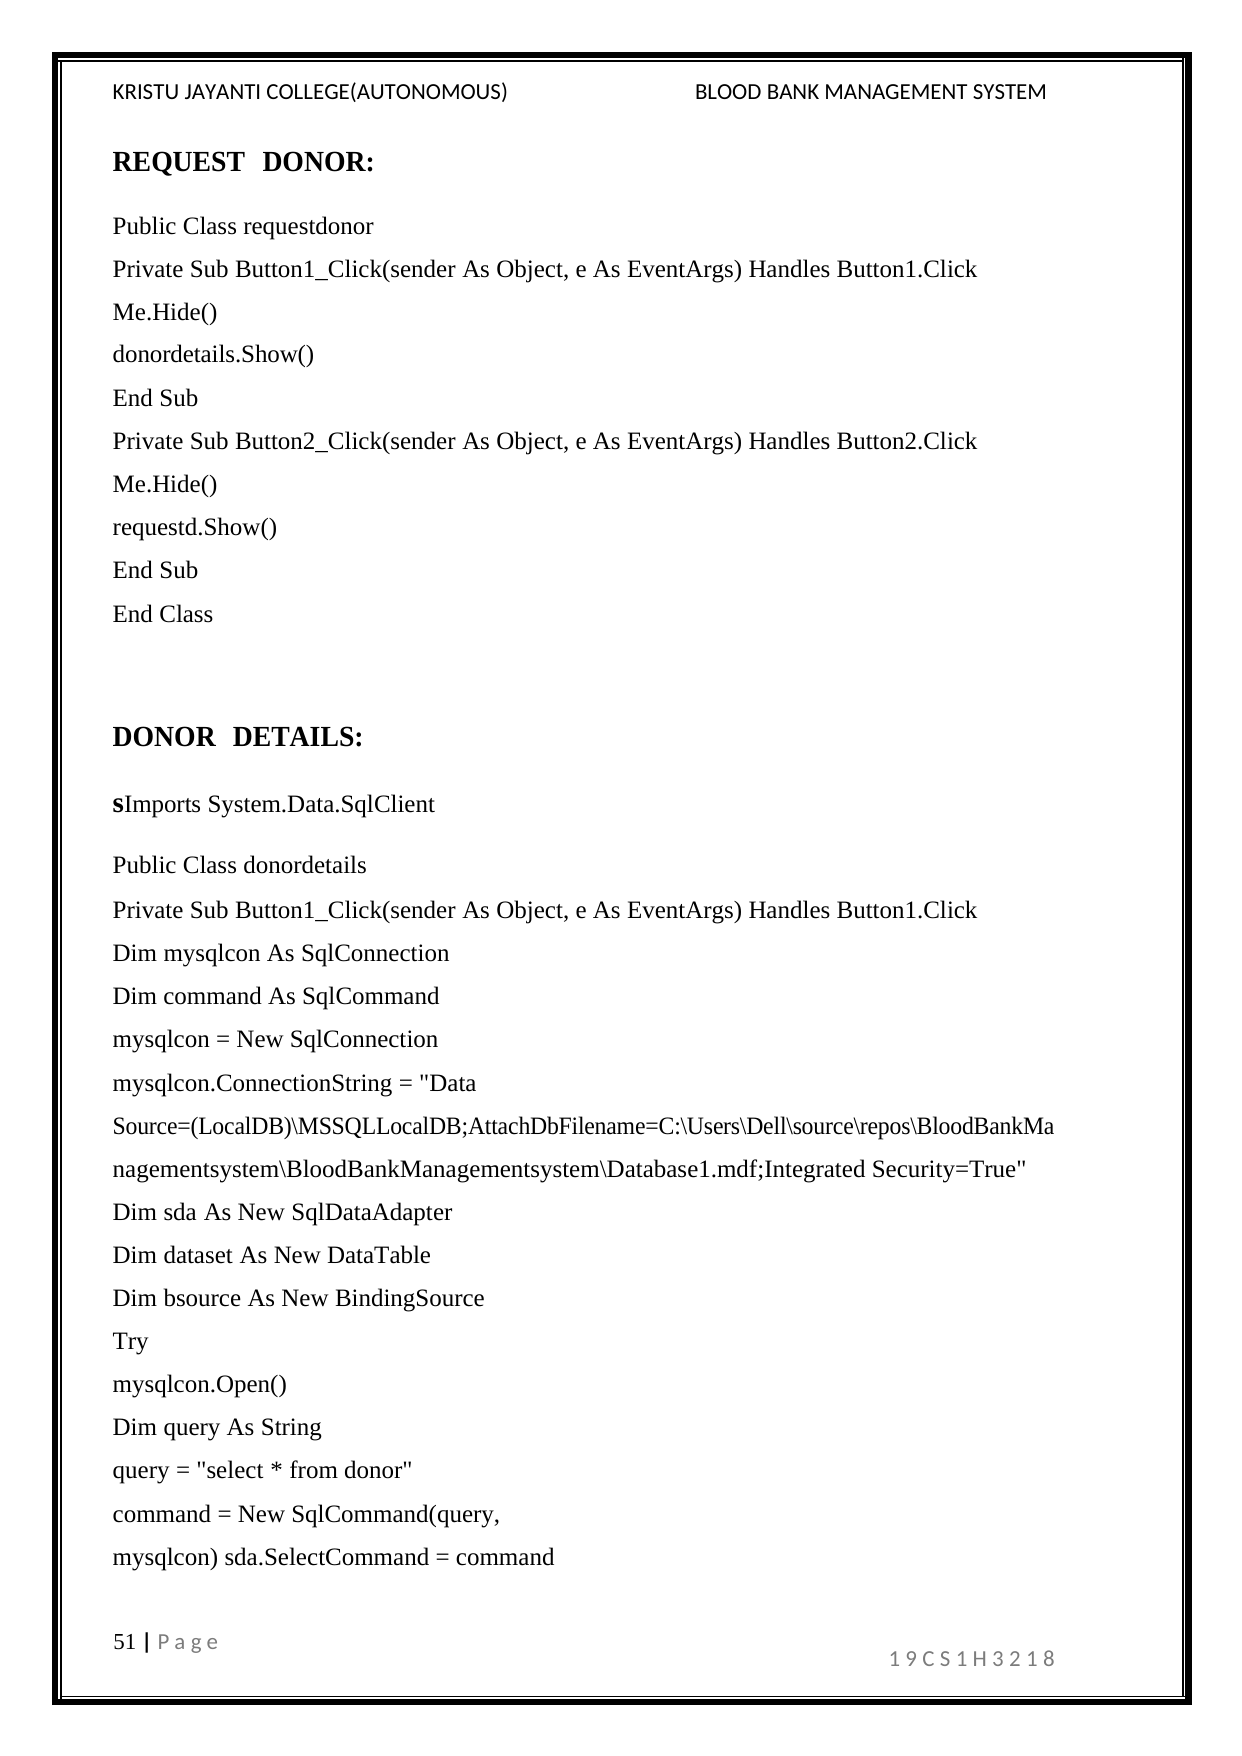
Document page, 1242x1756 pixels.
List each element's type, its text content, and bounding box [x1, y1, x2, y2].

text mysqlcon.Open() [112, 1369, 1175, 1398]
text Source=(LocalDB)\MSSQLLocalDB;AttachDbFilename=C:\Users\Dell\source\repos\BloodBankMa nagementsystem\BloodBankManagementsystem\Database1.mdf;Integrated Security=True" Dim sda As New SqlDataAdapter [112, 1111, 1069, 1226]
text sImports System.Data.SqlClient Public Class donordetails [112, 758, 437, 879]
text requestd.Show() End Sub [112, 512, 279, 584]
subtitle REQUEST DONOR: [112, 144, 1175, 178]
text Private Sub Button2_Click(sender As Object, e As EventArgs) Handles Button2.Click Me.Hide() [112, 426, 982, 498]
text donordetails.Show() End Sub [112, 339, 316, 411]
text End Class [112, 599, 1175, 628]
text query = "select * from donor" [112, 1456, 1175, 1484]
text Public Class requestdonor [112, 211, 1175, 240]
text Dim bsource As New BindingSource Try [112, 1283, 485, 1355]
text Private Sub Button1_Click(sender As Object, e As EventArgs) Handles Button1.Click Me.Hide() [112, 254, 982, 326]
text Dim query As String [112, 1412, 1175, 1441]
text Dim dataset As New DataTable [112, 1240, 1175, 1269]
text Private Sub Button1_Click(sender As Object, e As EventArgs) Handles Button1.Click Dim mysqlcon As SqlConnection [112, 895, 982, 967]
subtitle DONOR DETAILS: [112, 719, 1175, 752]
text Dim command As SqlCommand mysqlcon = New SqlConnection mysqlcon.ConnectionString = "Data [112, 981, 477, 1096]
text command = New SqlCommand(query, mysqlcon) sda.SelectCommand = command [112, 1499, 612, 1571]
